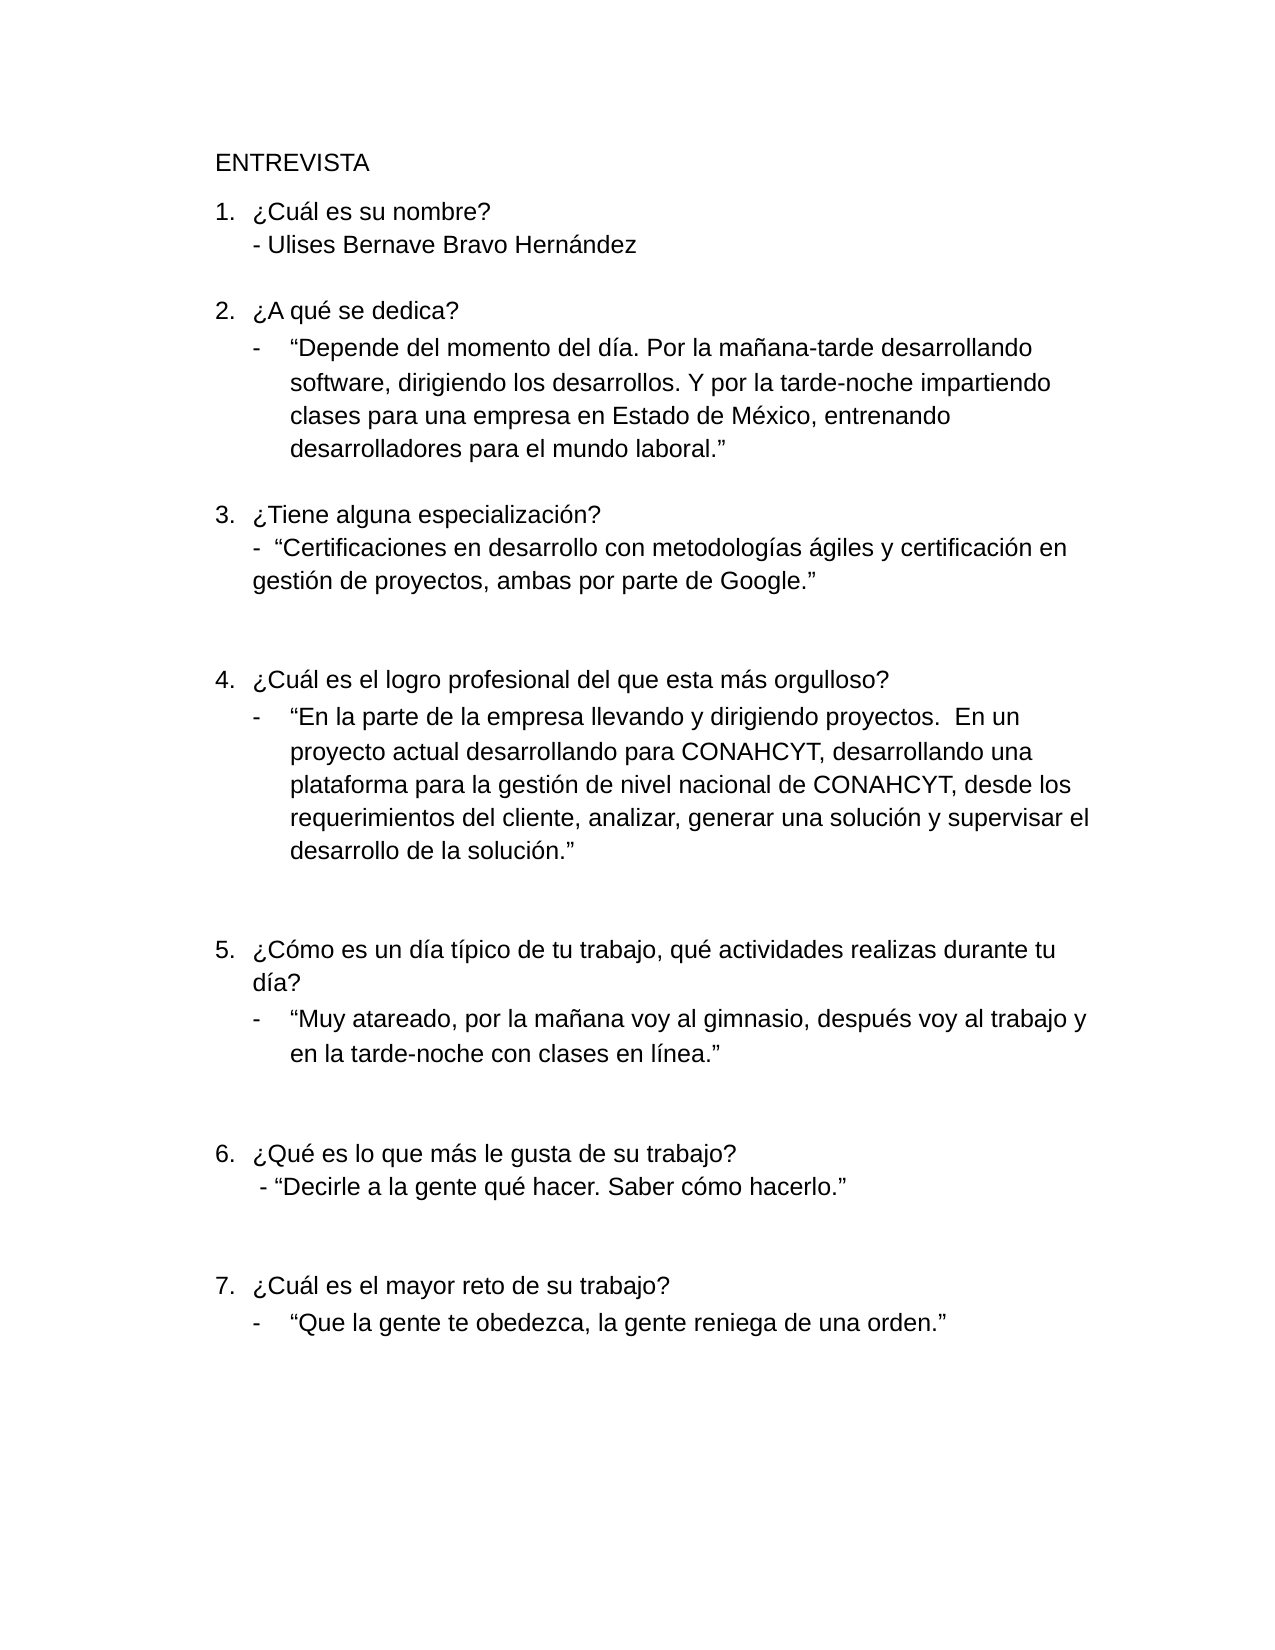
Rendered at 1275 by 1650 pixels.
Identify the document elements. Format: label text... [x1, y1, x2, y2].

list ¿A qué se dedica? [215, 296, 1098, 325]
list - Ulises Bernave Bravo Hernández [252, 230, 1098, 259]
list ¿Cómo es un día típico de tu trabajo, qué actividades realizas durante tu día? [215, 935, 1098, 997]
list “Muy atareado, por la mañana voy al gimnasio, después voy al trabajo y en la tarde-noche con clases en línea.” [252, 1001, 1098, 1068]
list - “Decirle a la gente qué hacer. Saber cómo hacerlo.” [252, 1172, 1098, 1201]
list ¿Qué es lo que más le gusta de su trabajo? [215, 1139, 1098, 1167]
list “Que la gente te obedezca, la gente reniega de una orden.” [252, 1304, 1098, 1338]
list “En la parte de la empresa llevando y dirigiendo proyectos. En un proyecto actual desarrollando para CONAHCYT, desarrollando una plataforma para la gestión de nivel nacional de CONAHCYT, desde los requerimientos del cliente, analizar, generar una solución y supervisar el desarrollo de la solución.” [252, 698, 1098, 864]
list ¿Cuál es el mayor reto de su trabajo? [215, 1271, 1098, 1300]
list ¿Tiene alguna especialización? [215, 500, 1098, 528]
list - “Certificaciones en desarrollo con metodologías ágiles y certificación en gestión de proyectos, ambas por parte de Google.” [252, 533, 1098, 594]
text ENTREVISTA [215, 148, 1098, 176]
list ¿Cuál es el logro profesional del que esta más orgulloso? [215, 665, 1098, 694]
list “Depende del momento del día. Por la mañana-tarde desarrollando software, dirigiendo los desarrollos. Y por la tarde-noche impartiendo clases para una empresa en Estado de México, entrenando desarrolladores para el mundo laboral.” [252, 329, 1098, 462]
list ¿Cuál es su nombre? [215, 197, 1098, 226]
